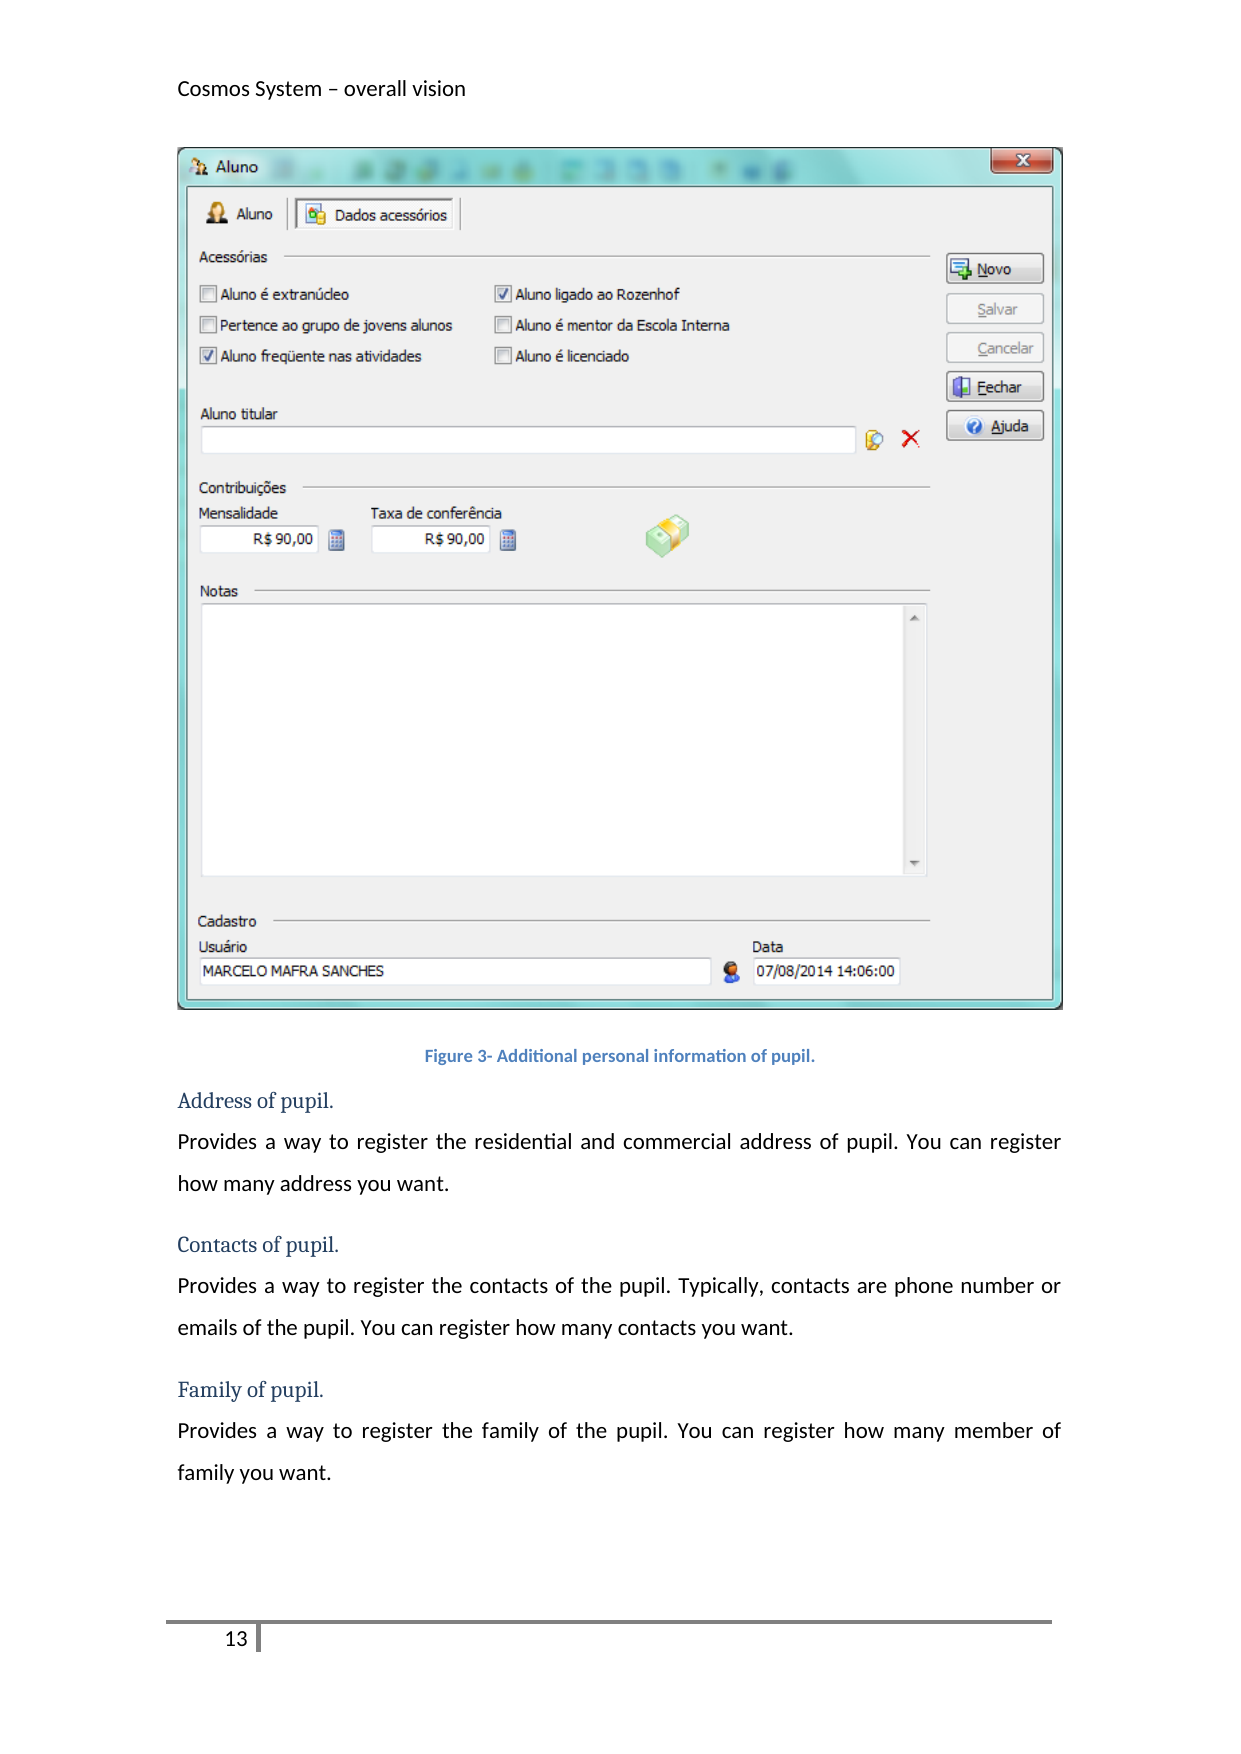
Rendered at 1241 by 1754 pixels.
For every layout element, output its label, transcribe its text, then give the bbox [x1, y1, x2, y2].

text Provides a way to register the residential and commercial address of pupil. You can register how many address you want. [177, 1127, 1063, 1197]
subtitle Contacts of pupil. [177, 1232, 1063, 1258]
subtitle Family of pupil. [177, 1376, 1063, 1403]
text Figure 3- Additional personal information of pupil. [177, 1044, 1063, 1067]
subtitle Address of pupil. [177, 1088, 1063, 1114]
picture [177, 147, 1063, 1010]
text Provides a way to register the contacts of the pupil. Typically, contacts are phone number or emails of the pupil. You can register how many contacts you want. [177, 1272, 1063, 1342]
text Provides a way to register the family of the pupil. You can register how many member of family you want. [177, 1416, 1063, 1486]
